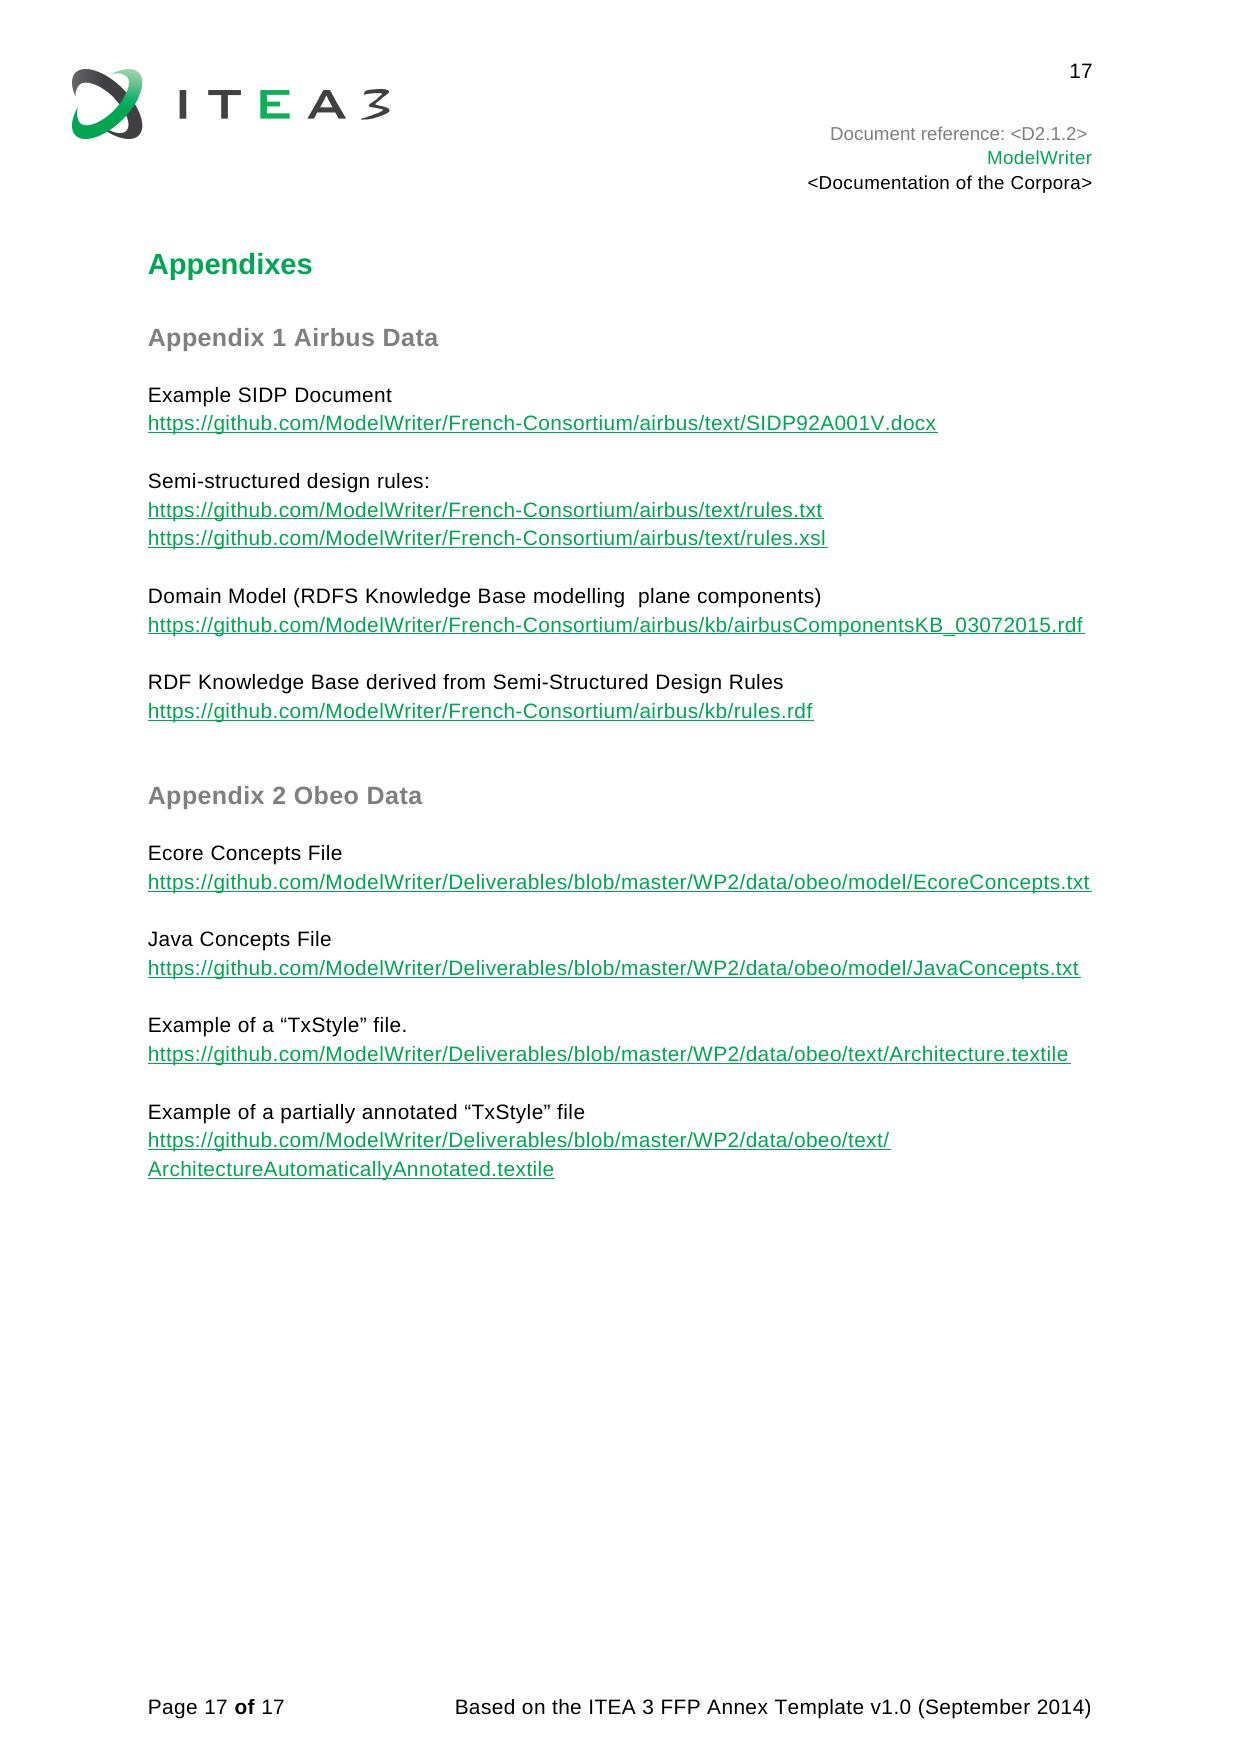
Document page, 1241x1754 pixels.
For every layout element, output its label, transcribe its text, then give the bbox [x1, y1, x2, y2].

subtitle Appendixes [148, 247, 1092, 281]
text Domain Model (RDFS Knowledge Base modelling plane components) [148, 584, 1092, 608]
text https://github.com/ModelWriter/French-Consortium/airbus/kb/airbusComponentsKB_03072015.rdf [148, 612, 1092, 636]
text https://github.com/ModelWriter/French-Consortium/airbus/text/SIDP92A001V.docx [148, 411, 1092, 435]
subtitle Appendix 1 Airbus Data [148, 323, 1092, 352]
text Example of a partially annotated “TxStyle” file [148, 1099, 1092, 1123]
text Semi-structured design rules: [148, 469, 1092, 493]
text https://github.com/ModelWriter/Deliverables/blob/master/WP2/data/obeo/model/JavaConcepts.txt [148, 956, 1092, 980]
text https://github.com/ModelWriter/Deliverables/blob/master/WP2/data/obeo/text/Architecture.textile [148, 1042, 1092, 1066]
text https://github.com/ModelWriter/Deliverables/blob/master/WP2/data/obeo/model/EcoreConcepts.txt [148, 869, 1092, 891]
picture [0, 0, 442, 198]
subtitle Appendix 2 Obeo Data [148, 781, 1092, 810]
text Java Concepts File [148, 927, 1092, 951]
text Example SIDP Document [148, 382, 1092, 406]
text RDF Knowledge Base derived from Semi-Structured Design Rules [148, 670, 1092, 694]
text Example of a “TxStyle” file. [148, 1013, 1092, 1037]
text https://github.com/ModelWriter/French-Consortium/airbus/kb/rules.rdf [148, 699, 1092, 723]
text https://github.com/ModelWriter/French-Consortium/airbus/text/rules.xsl [148, 526, 1092, 550]
text https://github.com/ModelWriter/French-Consortium/airbus/text/rules.txt [148, 497, 1092, 521]
text Ecore Concepts File [148, 841, 1092, 865]
text https://github.com/ModelWriter/Deliverables/blob/master/WP2/data/obeo/text/ArchitectureAutomaticallyAnnotated.textile [148, 1128, 1092, 1181]
